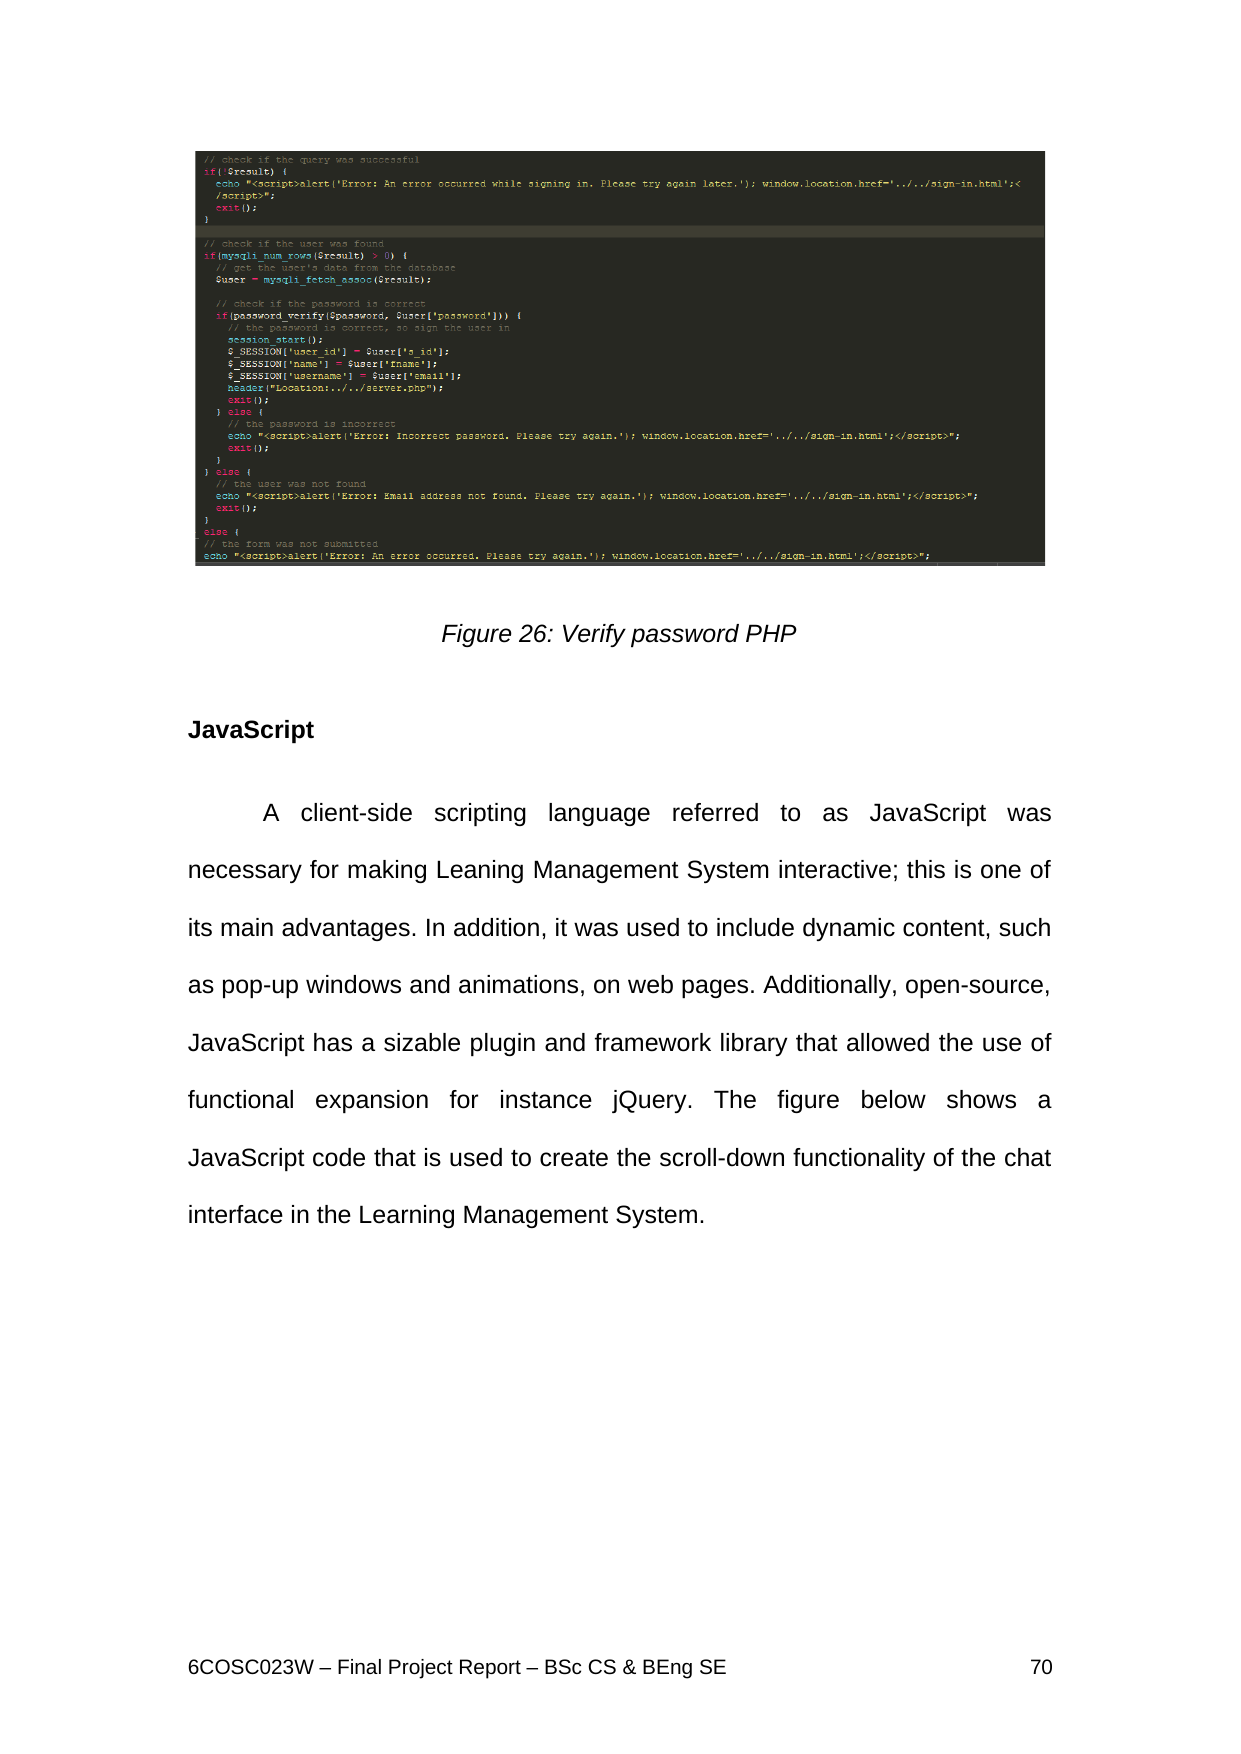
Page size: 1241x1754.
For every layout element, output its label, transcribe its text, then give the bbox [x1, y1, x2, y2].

text A client-side scripting language referred to as JavaScript was necessary for making Leaning Management System interactive; this is one of its main advantages. In addition, it was used to include dynamic content, such as pop-up windows and animations, on web pages. Additionally, open-source, JavaScript has a sizable plugin and framework library that allowed the use of functional expansion for instance jQuery. The figure below shows a JavaScript code that is used to create the scroll-down functionality of the chat interface in the Learning Management System. [188, 797, 1053, 1229]
text JavaScript [188, 715, 1053, 744]
text Figure 26: Verify password PHP [188, 618, 1053, 647]
picture [195, 151, 1046, 566]
